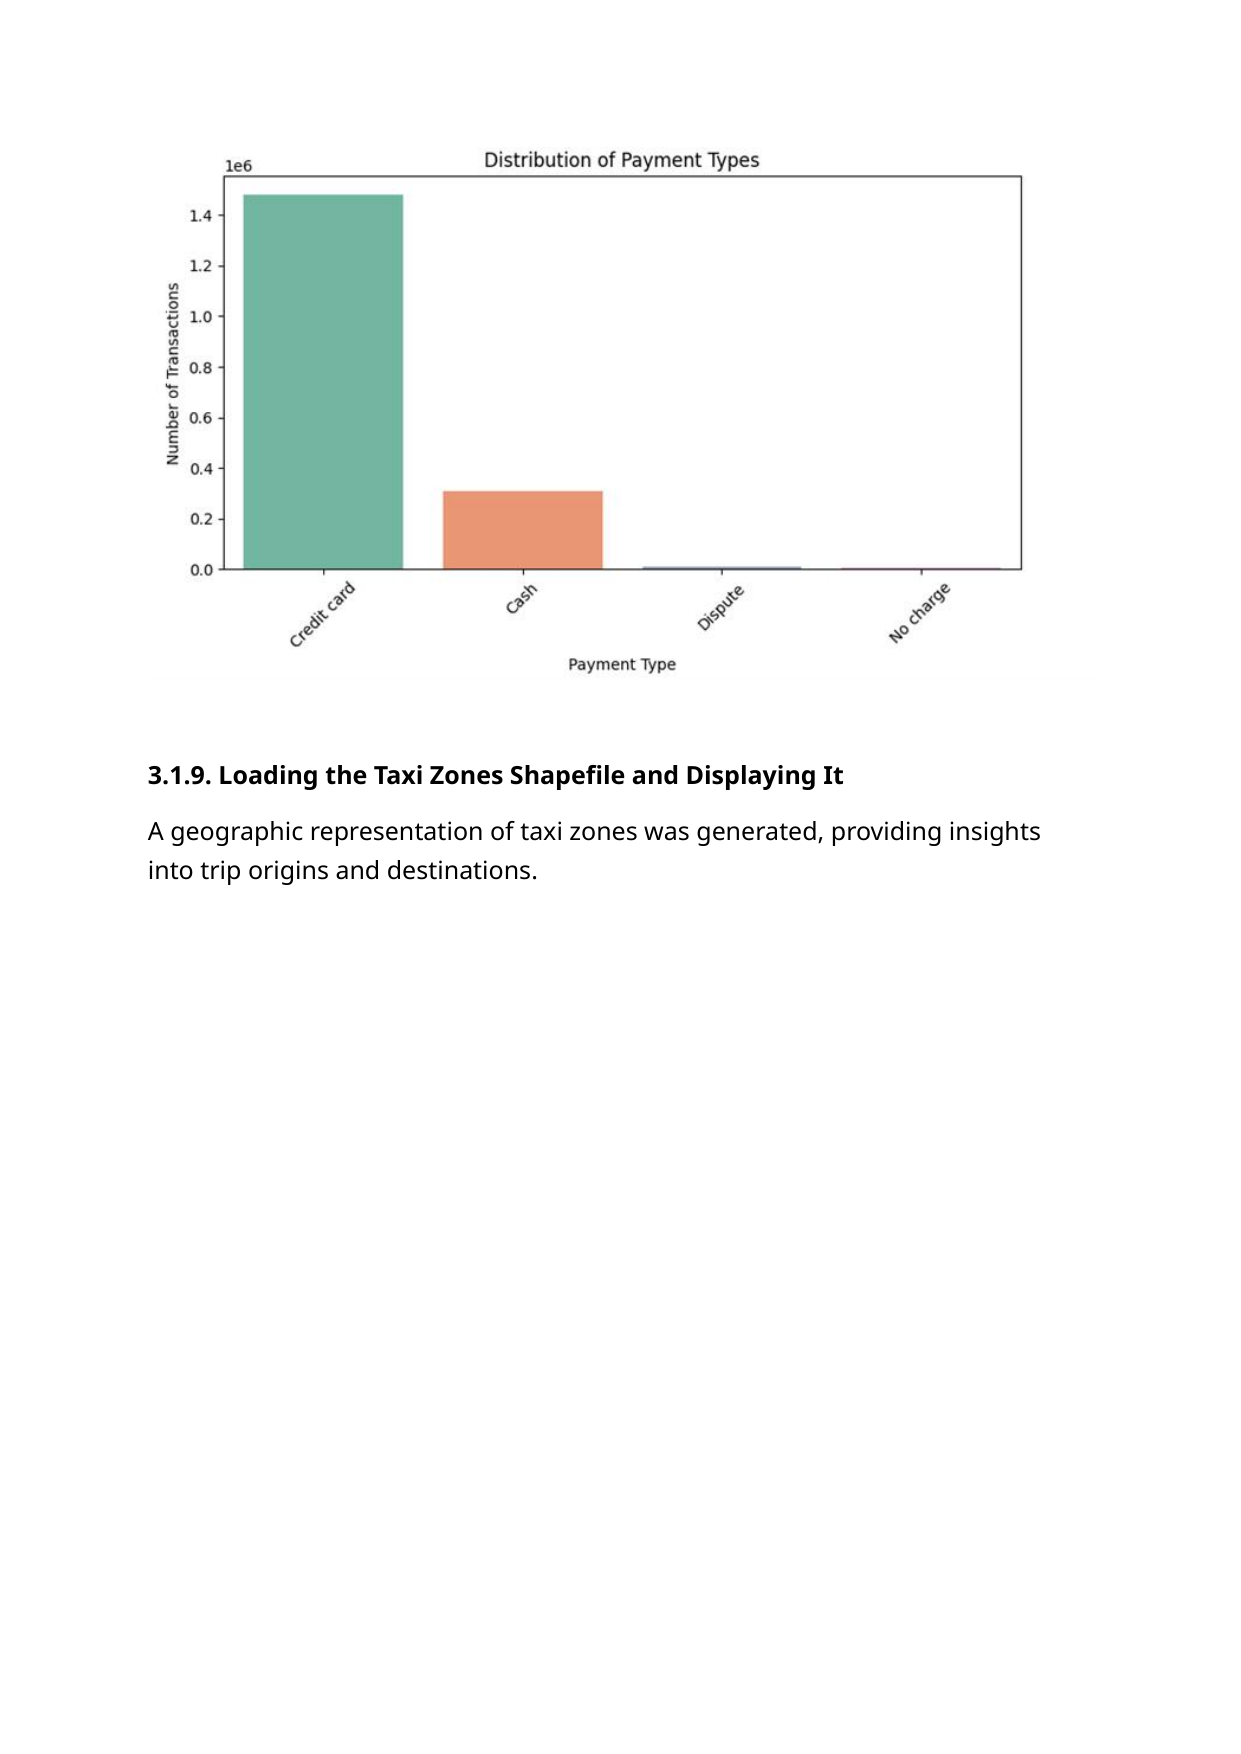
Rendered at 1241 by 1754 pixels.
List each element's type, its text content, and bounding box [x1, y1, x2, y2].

picture [147, 147, 1093, 681]
text A geographic representation of taxi zones was generated, providing insights into trip origins and destinations. [148, 814, 1093, 887]
text 3.1.9. Loading the Taxi Zones Shapefile and Displaying It [148, 758, 1093, 792]
